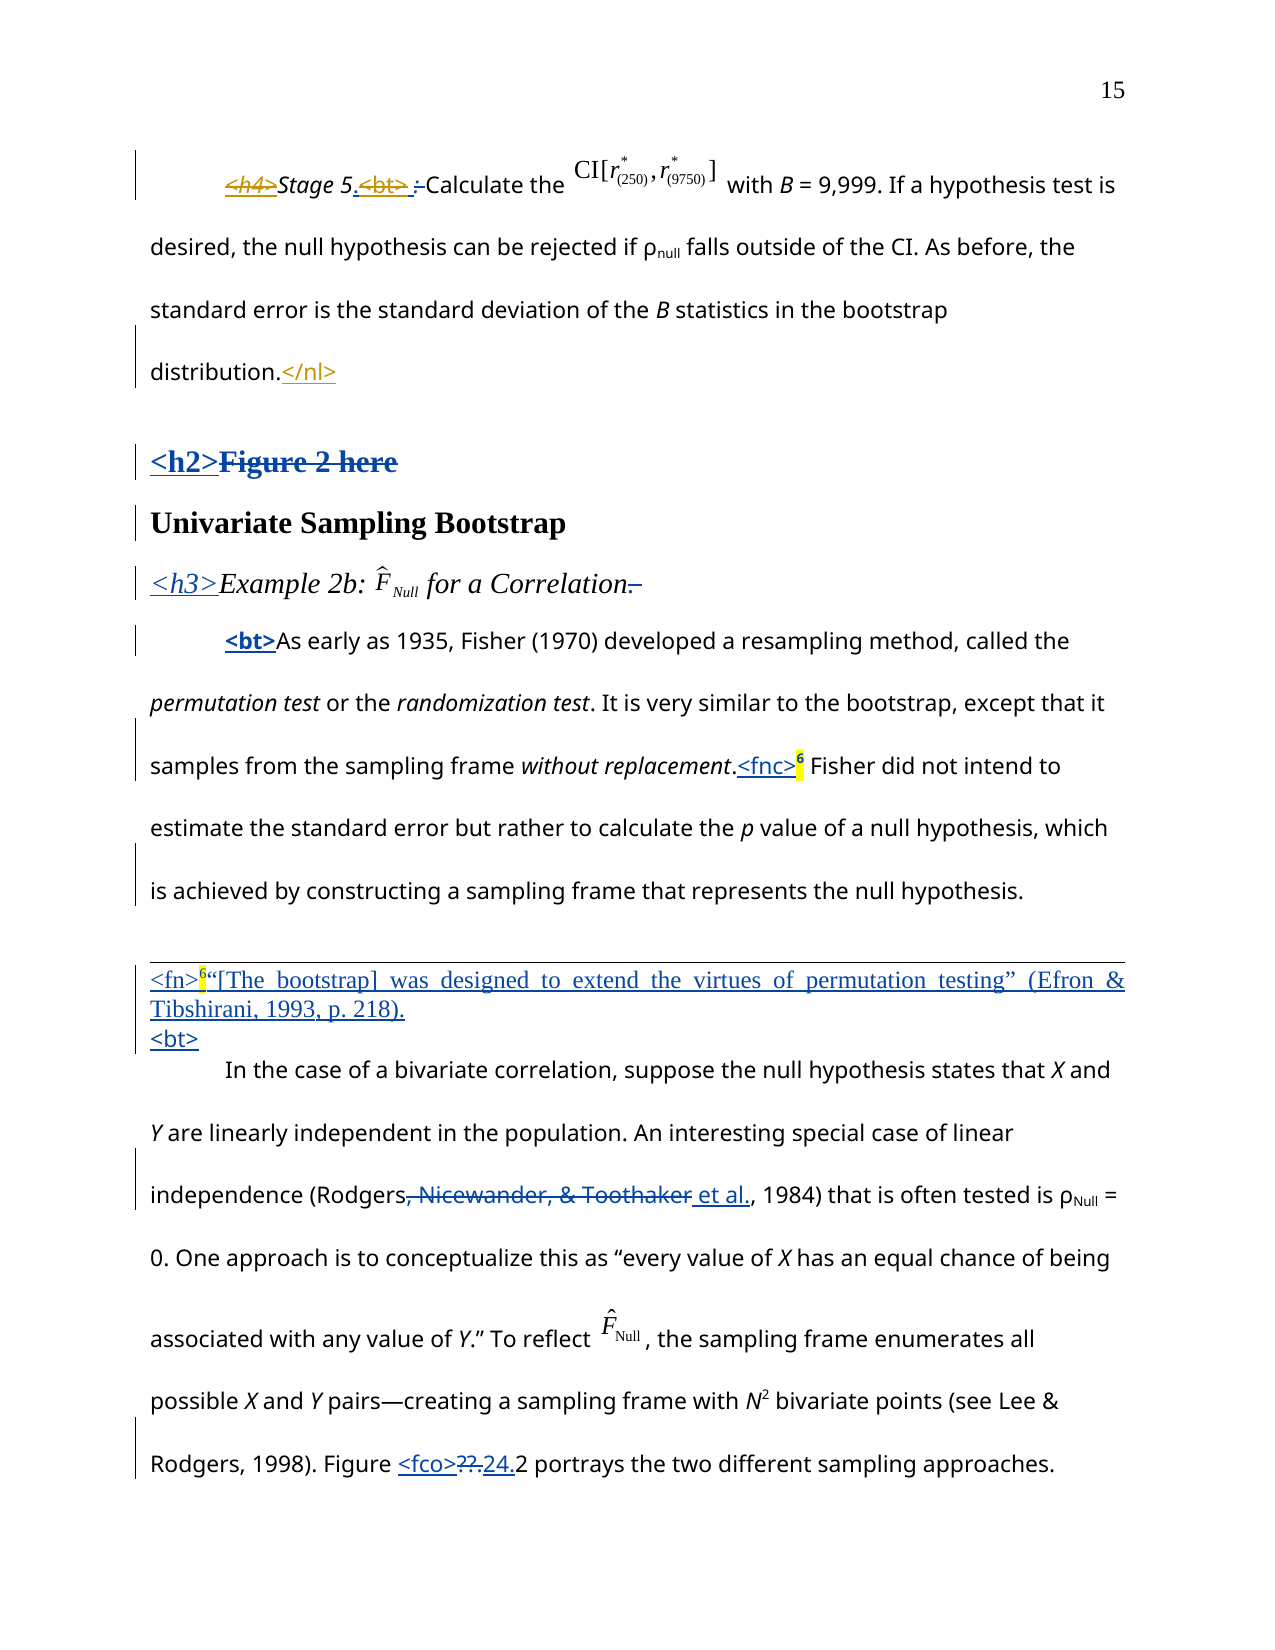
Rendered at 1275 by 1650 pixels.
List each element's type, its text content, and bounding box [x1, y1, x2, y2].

text As early as 1935, Fisher (1970) developed a resampling method, called the permutation test or the randomization test. It is very similar to the bootstrap, except that it samples from the sampling frame without replacement.6 Fisher did not intend to estimate the standard error but rather to calculate the p value of a null hypothesis, which is achieved by constructing a sampling frame that represents the null hypothesis. [150, 625, 1125, 906]
subtitle Example 2b: for a Correlation [150, 566, 1125, 600]
subtitle Univariate Sampling Bootstrap [150, 505, 1125, 541]
text In the case of a bivariate correlation, suppose the null hypothesis states that X and Y are linearly independent in the population. An interesting special case of linear independence (Rodgers, 1984) that is often tested is ρNull = 0. One approach is to conceptualize this as “every value of X has an equal chance of being associated with any value of Y.” To reﬂect , the sampling frame enumerates all possible X and Y pairs—creating a sampling frame with N2 bivariate points (see Lee & Rodgers, 1998). Figure 2 portrays the two different sampling approaches. [150, 1054, 1125, 1479]
text Stage 5Calculate the with B = 9,999. If a hypothesis test is desired, the null hypothesis can be rejected if ρnull falls outside of the CI. As before, the standard error is the standard deviation of the B statistics in the bootstrap distribution. [150, 150, 1125, 387]
